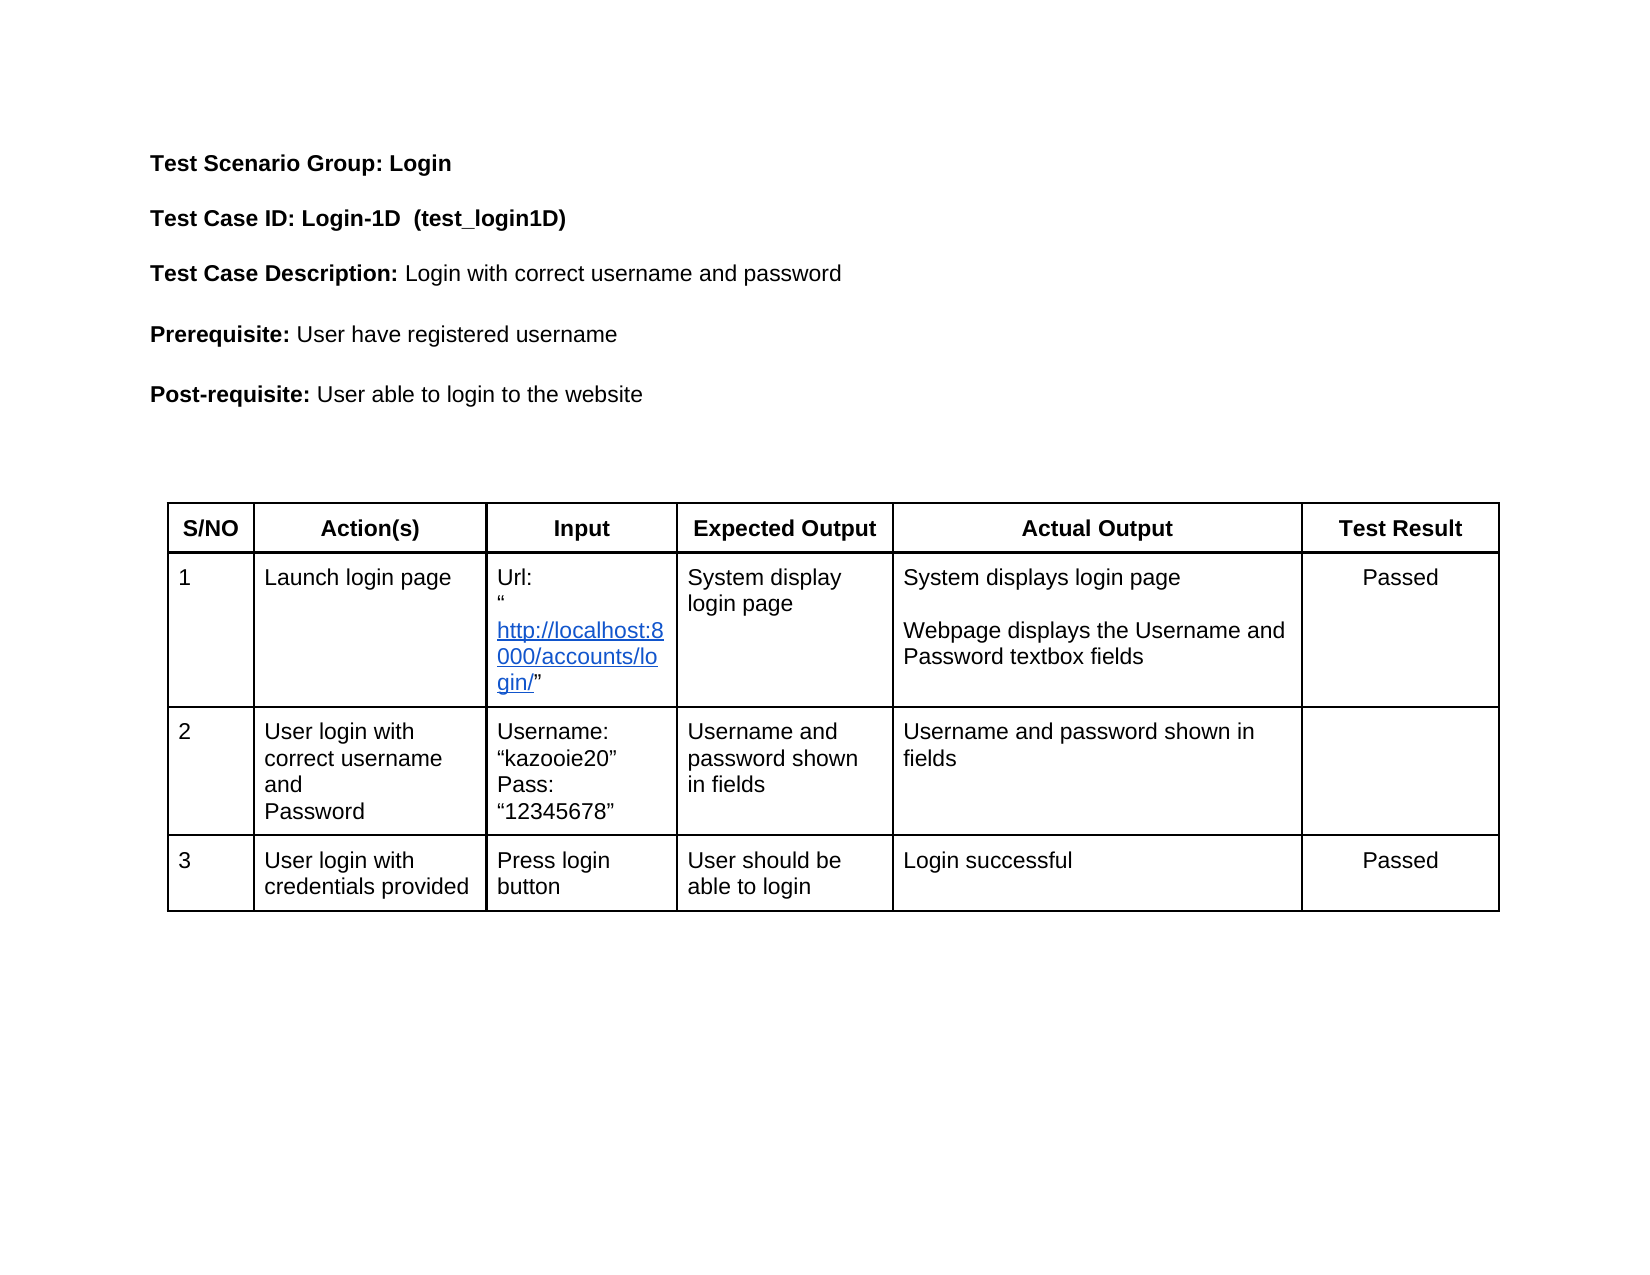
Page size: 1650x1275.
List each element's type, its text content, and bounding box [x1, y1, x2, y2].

table_cell Passed [1303, 554, 1498, 706]
table_cell Login successful [894, 836, 1301, 910]
text Test Case Description: Login with correct username and password [150, 260, 1500, 287]
table_cell Username and password shown in fields [894, 708, 1301, 834]
subtitle Test Case ID: Login-1D (test_login1D) [150, 205, 1500, 232]
table_cell System displays login page Webpage displays the Username and Password textbox fields [894, 554, 1301, 706]
table_cell Passed [1303, 836, 1498, 910]
text Test Scenario Group: Login [150, 150, 1500, 176]
table_header Action(s) [255, 504, 485, 551]
table_cell System display login page [678, 554, 892, 706]
table_cell User login with correct username and Password [255, 708, 485, 834]
table_header Expected Output [678, 504, 892, 551]
table_cell [1303, 708, 1498, 834]
table_header S/NO [169, 504, 253, 551]
table_cell Username: “kazooie20” Pass: “12345678” [488, 708, 676, 834]
table_cell Username and password shown in fields [678, 708, 892, 834]
table_cell 1 [169, 554, 253, 706]
table_cell Url: “http://localhost:8000/accounts/login/” [488, 554, 676, 706]
table_cell 2 [169, 708, 253, 834]
table_header Actual Output [894, 504, 1301, 551]
text Prerequisite: User have registered username [150, 321, 1500, 347]
table_cell 3 [169, 836, 253, 910]
table_cell Press login button [488, 836, 676, 910]
table_header Test Result [1303, 504, 1498, 551]
table_cell User login with credentials provided [255, 836, 485, 910]
table_cell User should be able to login [678, 836, 892, 910]
text Post-requisite: User able to login to the website [150, 381, 1500, 408]
table_cell Launch login page [255, 554, 485, 706]
table_header Input [488, 504, 676, 551]
